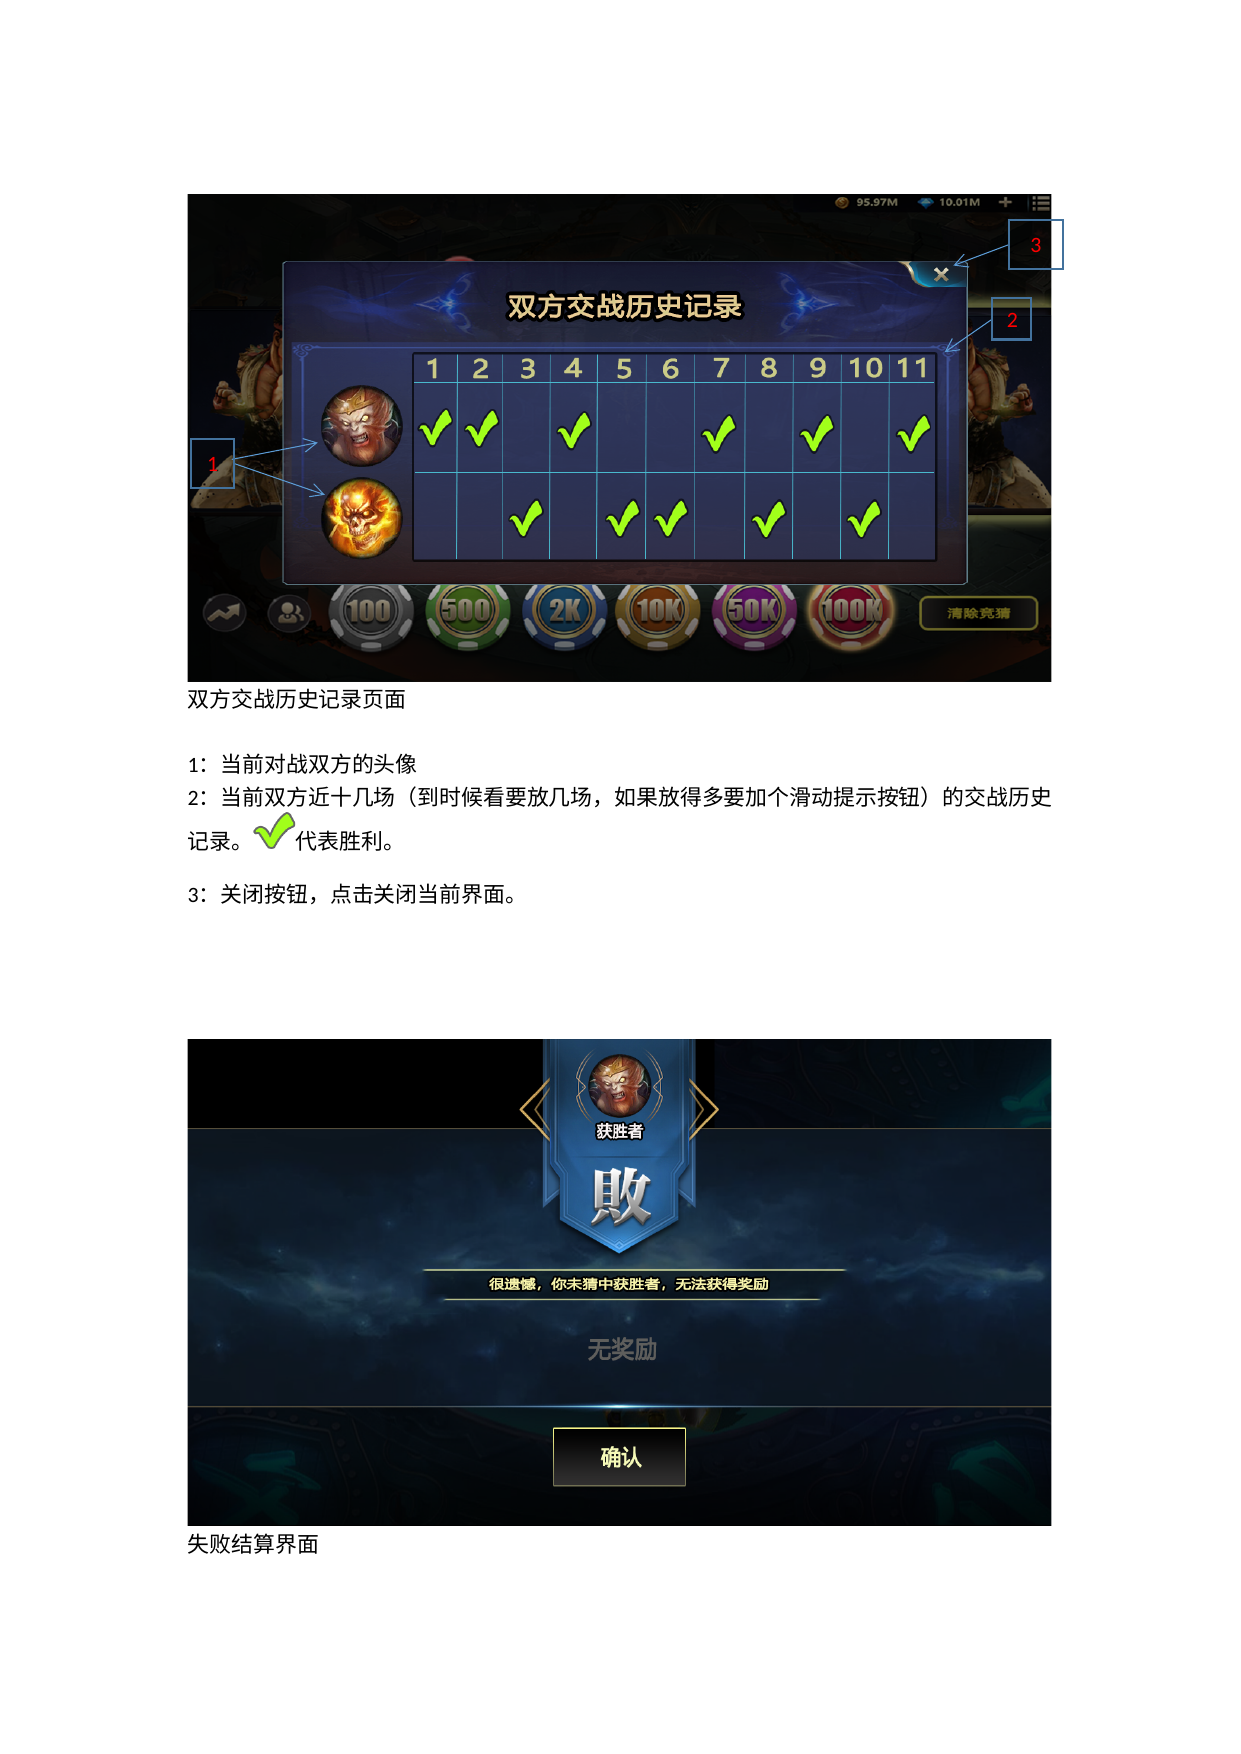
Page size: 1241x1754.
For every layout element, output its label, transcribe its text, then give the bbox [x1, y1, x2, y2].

text 失败结算界面 [187, 1527, 1053, 1559]
picture [187, 1039, 1052, 1526]
picture [253, 812, 296, 849]
picture [187, 194, 1052, 682]
text 1：当前对战双方的头像 [187, 747, 1053, 779]
picture [1010, 221, 1052, 268]
text 2：当前双方近十几场（到时候看要放几场，如果放得多要加个滑动提示按钮）的交战历史记录。代表胜利。 [187, 779, 1053, 877]
text 3：关闭按钮，点击关闭当前界面。 [187, 877, 1053, 909]
text 双方交战历史记录页面 [187, 682, 1053, 714]
